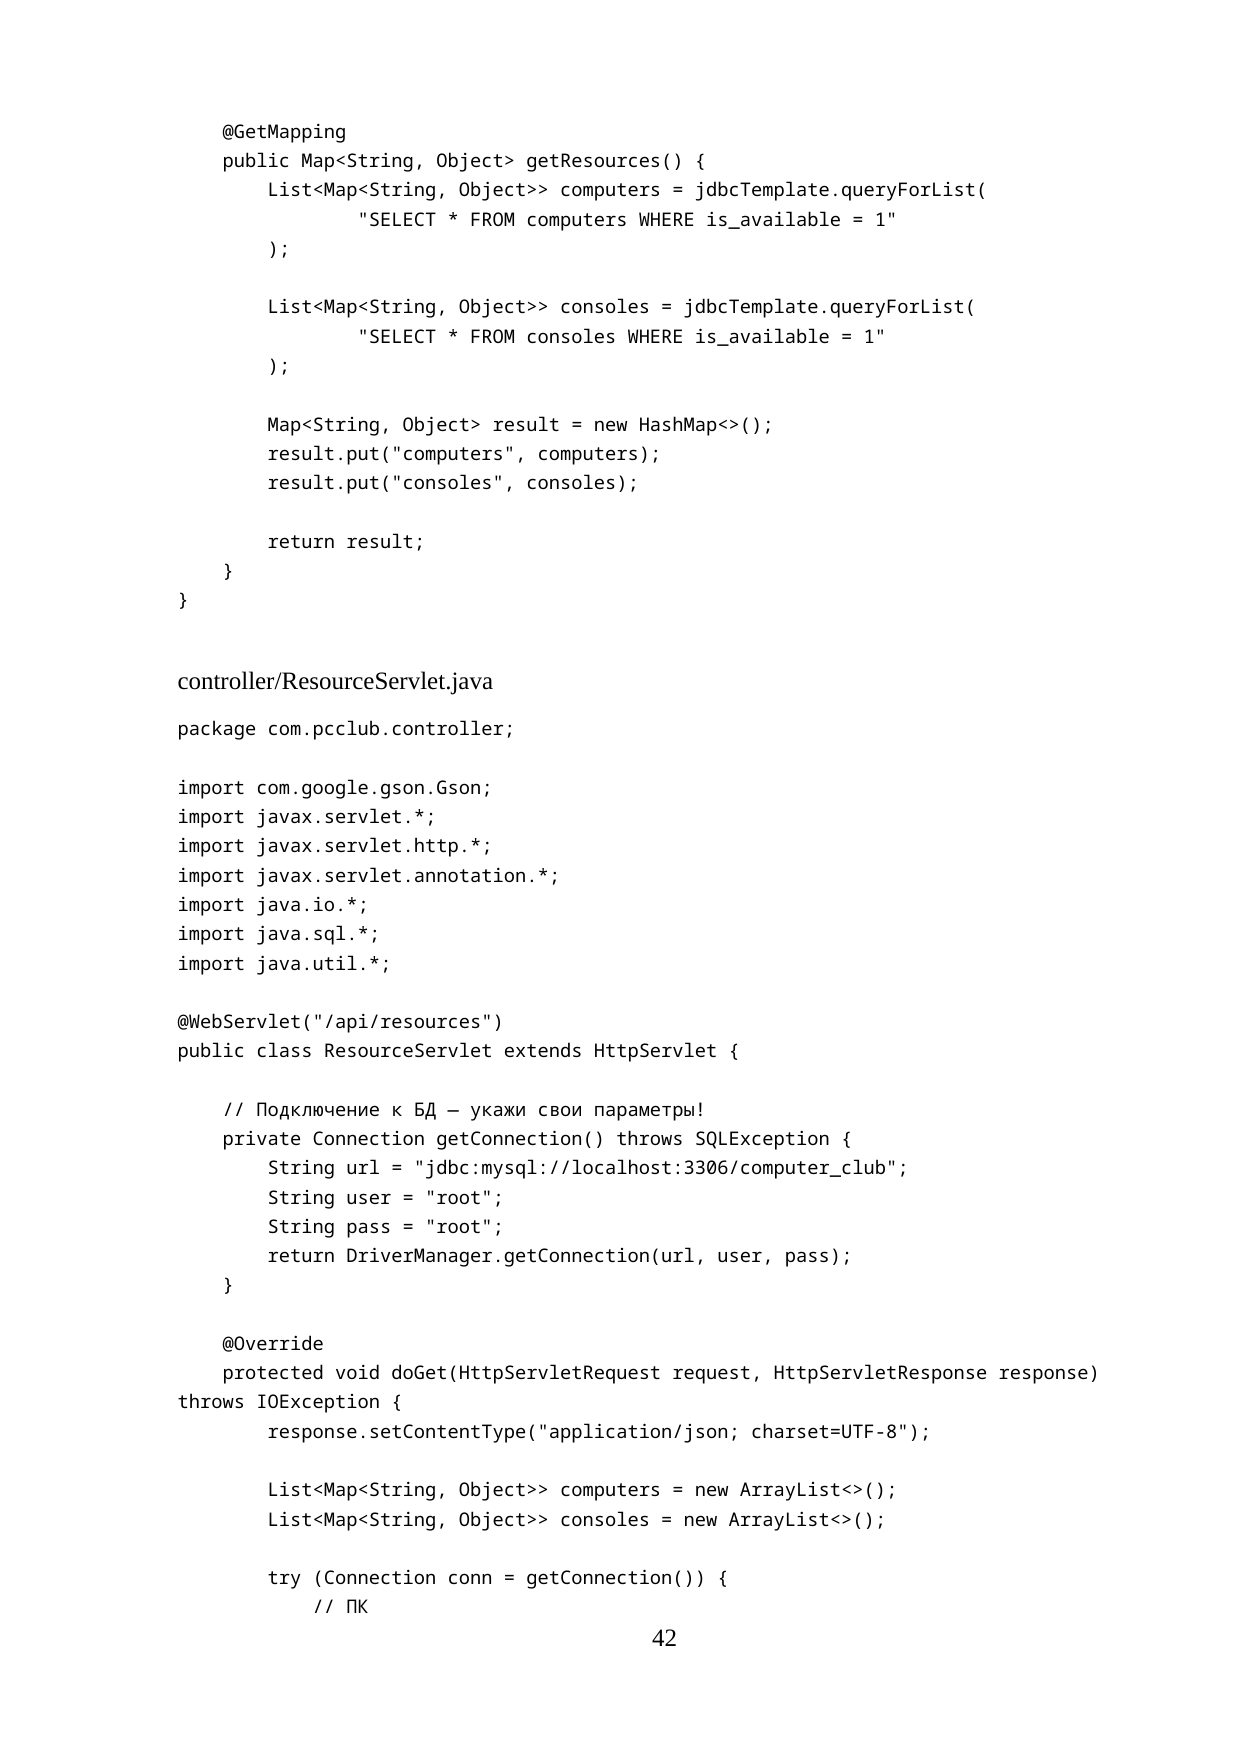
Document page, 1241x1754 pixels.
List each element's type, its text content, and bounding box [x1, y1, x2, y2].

text controller/ResourceServlet.java [177, 666, 1152, 695]
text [177, 716, 1152, 1619]
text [177, 118, 1152, 645]
